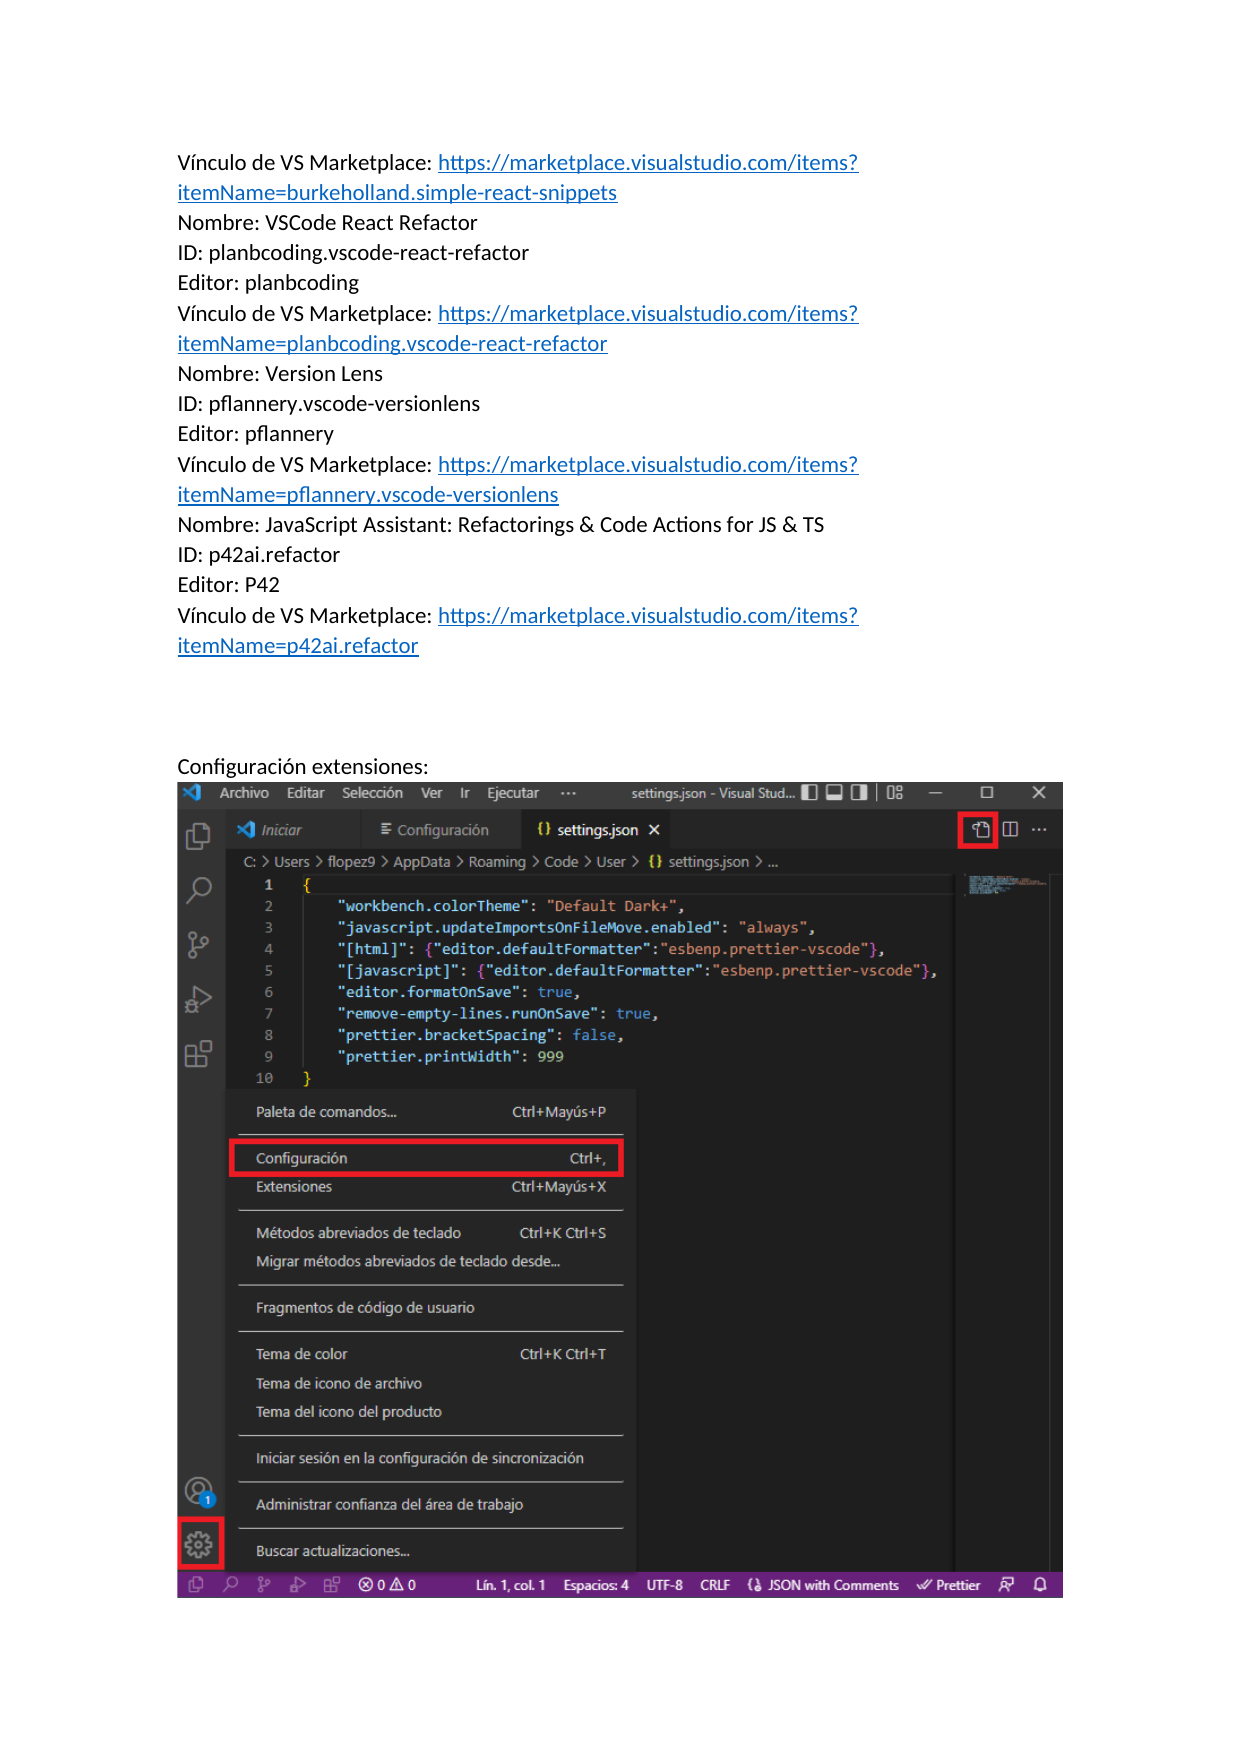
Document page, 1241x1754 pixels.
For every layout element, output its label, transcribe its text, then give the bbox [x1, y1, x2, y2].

text ID: p42ai.refactor [177, 540, 1063, 568]
text Editor: pflannery [177, 419, 1063, 447]
text Nombre: Version Lens [177, 359, 1063, 387]
text ID: planbcoding.vscode-react-refactor [177, 238, 1063, 266]
text Vínculo de VS Marketplace: https://marketplace.visualstudio.com/items?itemName=burkeholland.simple-react-snippets [177, 148, 1063, 206]
text Nombre: JavaScript Assistant: Refactorings & Code Actions for JS & TS [177, 510, 1063, 538]
text Vínculo de VS Marketplace: https://marketplace.visualstudio.com/items?itemName=p42ai.refactor [177, 601, 1063, 659]
text Editor: planbcoding [177, 268, 1063, 296]
text Nombre: VSCode React Refactor [177, 208, 1063, 236]
text Vínculo de VS Marketplace: https://marketplace.visualstudio.com/items?itemName=pflannery.vscode-versionlens [177, 450, 1063, 508]
picture [177, 782, 1063, 1598]
text ID: pflannery.vscode-versionlens [177, 389, 1063, 417]
text Configuración extensiones: [177, 752, 1063, 780]
text Editor: P42 [177, 571, 1063, 598]
text Vínculo de VS Marketplace: https://marketplace.visualstudio.com/items?itemName=planbcoding.vscode-react-refactor [177, 299, 1063, 357]
